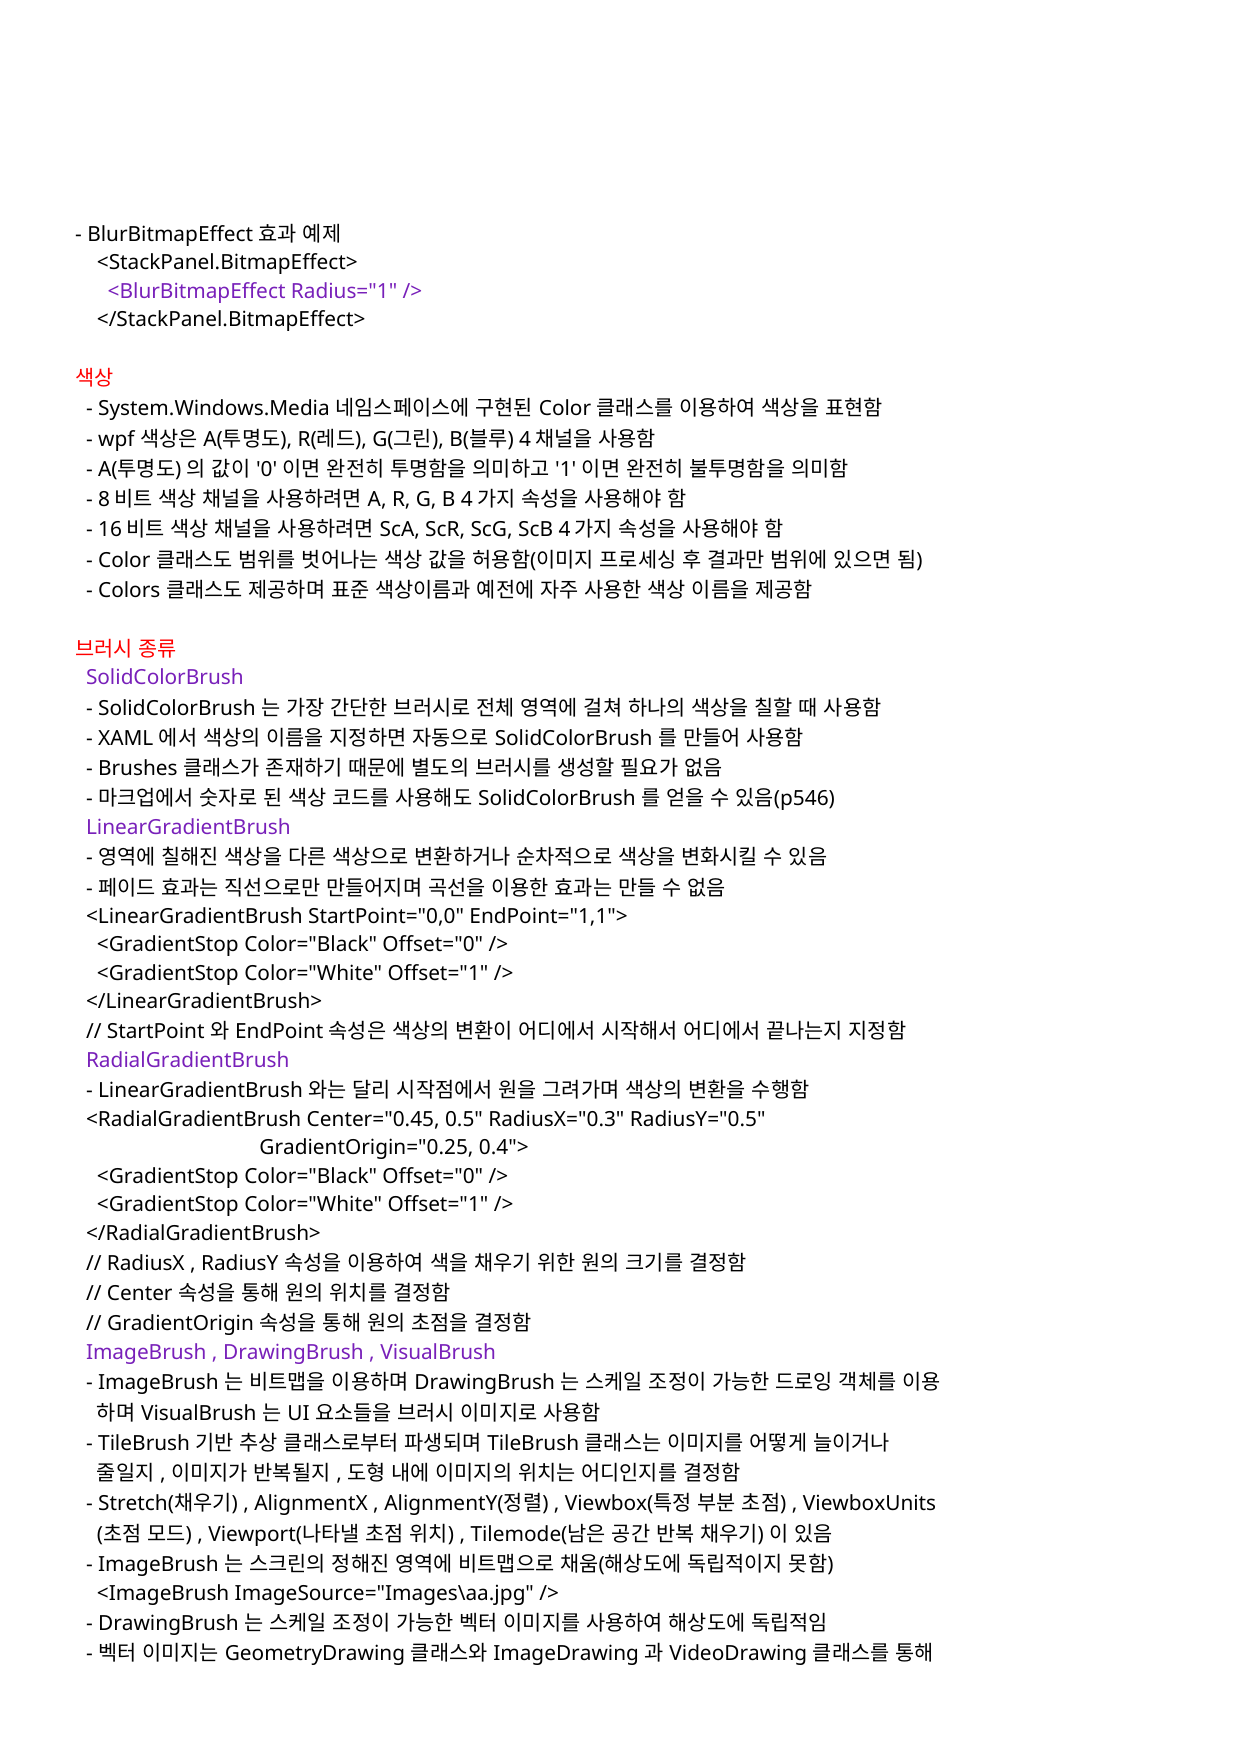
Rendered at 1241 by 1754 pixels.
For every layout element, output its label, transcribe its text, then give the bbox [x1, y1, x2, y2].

text - wpf 색상은 A(투명도), R(레드), G(그린), B(블루) 4채널을 사용함 [75, 422, 1165, 452]
text RadialGradientBrush [75, 1045, 1165, 1073]
text - DrawingBrush 는 스케일 조정이 가능한 벡터 이미지를 사용하여 해상도에 독립적임 [75, 1606, 1165, 1636]
text 브러시 종류 [75, 632, 1165, 662]
text - Brushes 클래스가 존재하기 때문에 별도의 브러시를 생성할 필요가 없음 [75, 751, 1165, 782]
text GradientOrigin="0.25, 0.4"> [75, 1132, 1165, 1161]
text <GradientStop Color="Black" Offset="0" /> [75, 929, 1165, 958]
text <RadialGradientBrush Center="0.45, 0.5" RadiusX="0.3" RadiusY="0.5" [75, 1104, 1165, 1132]
text - Color 클래스도 범위를 벗어나는 색상 값을 허용함(이미지 프로세싱 후 결과만 범위에 있으면 됨) [75, 543, 1165, 573]
text LinearGradientBrush [75, 812, 1165, 840]
text // StartPoint 와 EndPoint 속성은 색상의 변환이 어디에서 시작해서 어디에서 끝나는지 지정함 [75, 1015, 1165, 1045]
text - TileBrush 기반 추상 클래스로부터 파생되며 TileBrush 클래스는 이미지를 어떻게 늘이거나 [75, 1426, 1165, 1456]
text 색상 [75, 361, 1165, 391]
text </StackPanel.BitmapEffect> [75, 304, 1165, 333]
text - A(투명도) 의 값이 '0' 이면 완전히 투명함을 의미하고 '1' 이면 완전히 불투명함을 의미함 [75, 452, 1165, 482]
text </RadialGradientBrush> [75, 1218, 1165, 1246]
text - 벡터 이미지는 GeometryDrawing 클래스와 ImageDrawing 과 VideoDrawing 클래스를 통해 [75, 1636, 1165, 1667]
text - 영역에 칠해진 색상을 다른 색상으로 변환하거나 순차적으로 색상을 변화시킬 수 있음 [75, 840, 1165, 871]
text <GradientStop Color="White" Offset="1" /> [75, 1189, 1165, 1218]
text - LinearGradientBrush 와는 달리 시작점에서 원을 그려가며 색상의 변환을 수행함 [75, 1073, 1165, 1104]
text - ImageBrush 는 비트맵을 이용하며 DrawingBrush 는 스케일 조정이 가능한 드로잉 객체를 이용 [75, 1365, 1165, 1396]
text <BlurBitmapEffect Radius="1" /> [75, 276, 1165, 304]
text - Stretch(채우기) , AlignmentX , AlignmentY(정렬) , Viewbox(특정 부분 초점) , ViewboxUnits [75, 1487, 1165, 1517]
text - Colors 클래스도 제공하며 표준 색상이름과 예전에 자주 사용한 색상 이름을 제공함 [75, 573, 1165, 604]
text </LinearGradientBrush> [75, 986, 1165, 1015]
text - ImageBrush 는 스크린의 정해진 영역에 비트맵으로 채움(해상도에 독립적이지 못함) [75, 1547, 1165, 1578]
text - 16비트 색상 채널을 사용하려면 ScA, ScR, ScG, ScB 4가지 속성을 사용해야 함 [75, 513, 1165, 543]
text - 페이드 효과는 직선으로만 만들어지며 곡선을 이용한 효과는 만들 수 없음 [75, 871, 1165, 901]
text - 8비트 색상 채널을 사용하려면 A, R, G, B 4가지 속성을 사용해야 함 [75, 482, 1165, 513]
text <GradientStop Color="White" Offset="1" /> [75, 958, 1165, 986]
text <LinearGradientBrush StartPoint="0,0" EndPoint="1,1"> [75, 901, 1165, 929]
text - System.Windows.Media 네임스페이스에 구현된 Color 클래스를 이용하여 색상을 표현함 [75, 391, 1165, 422]
text - SolidColorBrush 는 가장 간단한 브러시로 전체 영역에 걸쳐 하나의 색상을 칠할 때 사용함 [75, 691, 1165, 721]
text 줄일지 , 이미지가 반복될지 , 도형 내에 이미지의 위치는 어디인지를 결정함 [75, 1456, 1165, 1487]
text <StackPanel.BitmapEffect> [75, 247, 1165, 276]
text <ImageBrush ImageSource="Images\aa.jpg" /> [75, 1578, 1165, 1606]
text - XAML 에서 색상의 이름을 지정하면 자동으로 SolidColorBrush 를 만들어 사용함 [75, 721, 1165, 751]
text (초점 모드) , Viewport(나타낼 초점 위치) , Tilemode(남은 공간 반복 채우기) 이 있음 [75, 1517, 1165, 1547]
text // Center 속성을 통해 원의 위치를 결정함 [75, 1276, 1165, 1307]
text - 마크업에서 숫자로 된 색상 코드를 사용해도 SolidColorBrush 를 얻을 수 있음(p546) [75, 782, 1165, 812]
text - BlurBitmapEffect 효과 예제 [75, 217, 1165, 247]
text // GradientOrigin 속성을 통해 원의 초점을 결정함 [75, 1307, 1165, 1337]
text ImageBrush , DrawingBrush , VisualBrush [75, 1337, 1165, 1365]
text 하며 VisualBrush 는 UI 요소들을 브러시 이미지로 사용함 [75, 1396, 1165, 1426]
text SolidColorBrush [75, 662, 1165, 691]
text <GradientStop Color="Black" Offset="0" /> [75, 1161, 1165, 1189]
text // RadiusX , RadiusY 속성을 이용하여 색을 채우기 위한 원의 크기를 결정함 [75, 1246, 1165, 1276]
